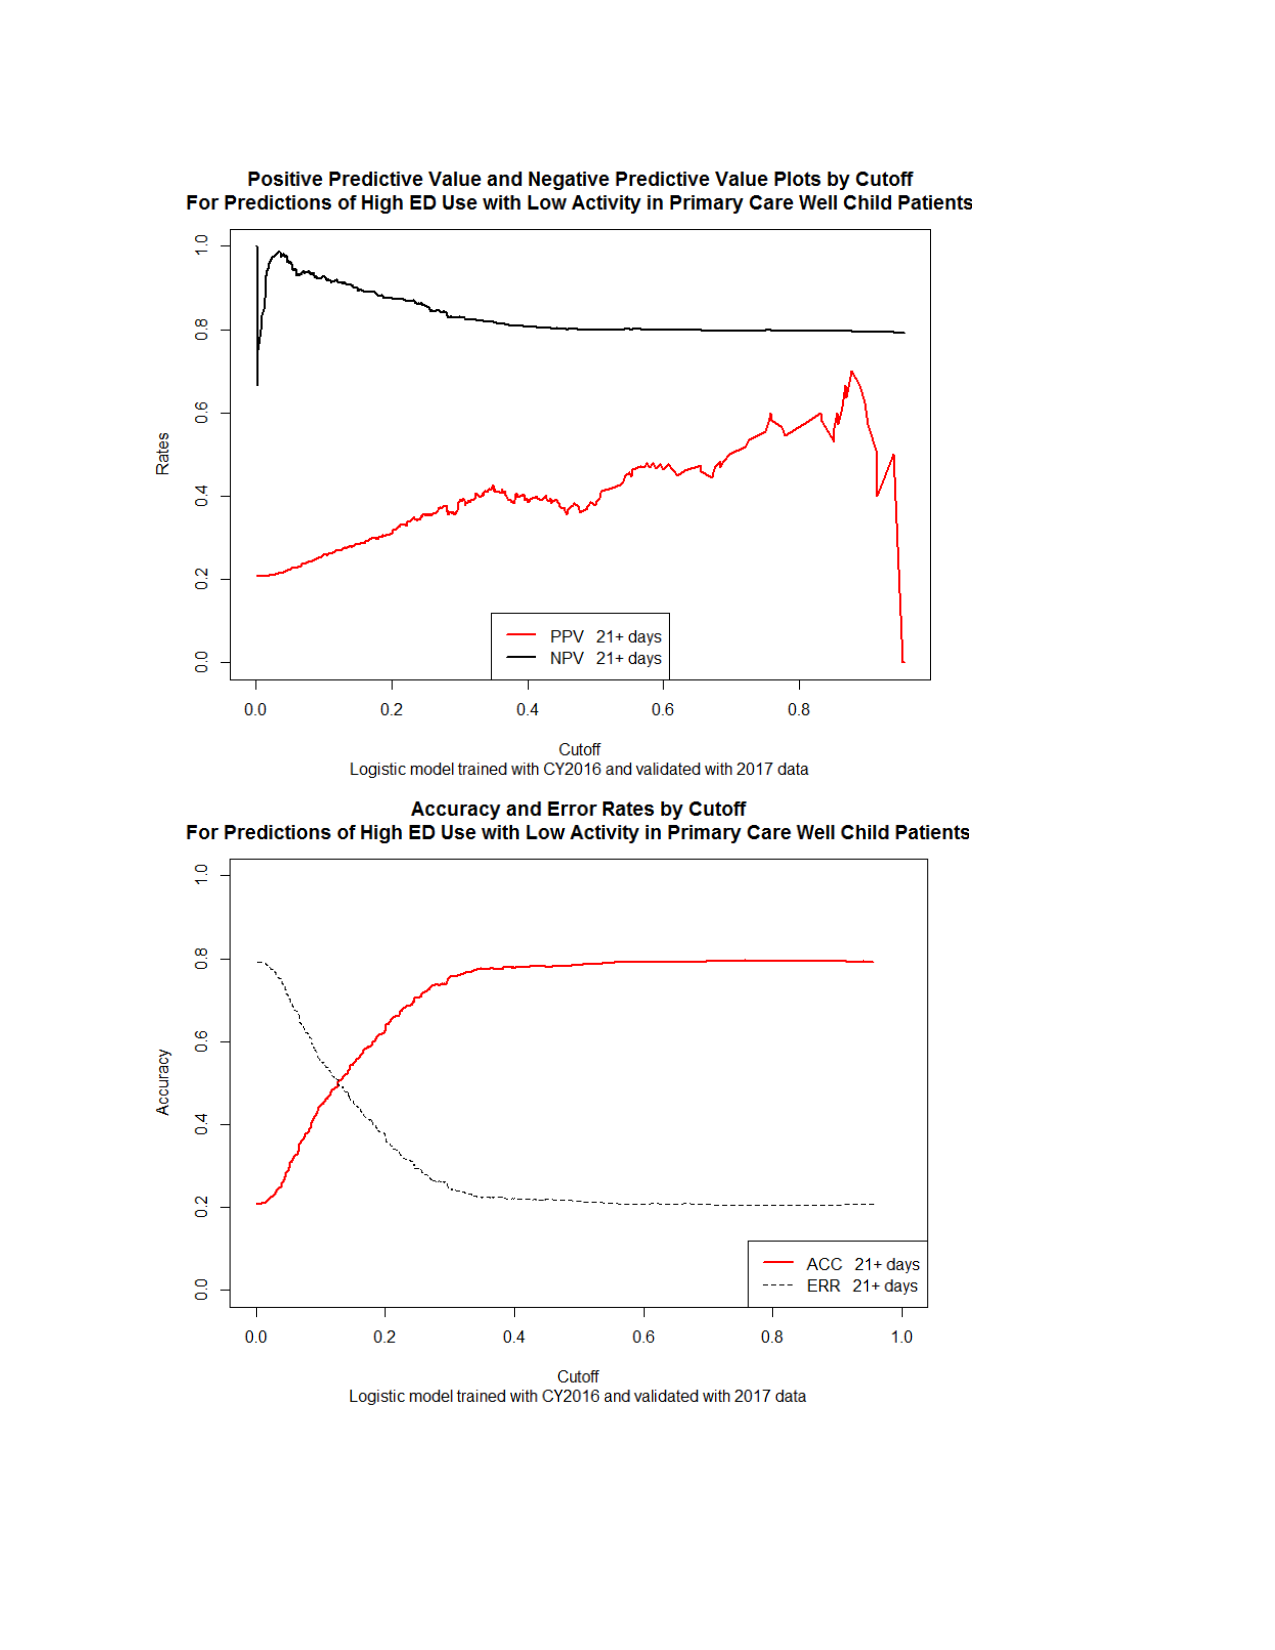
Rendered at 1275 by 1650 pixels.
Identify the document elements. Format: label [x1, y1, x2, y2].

picture [150, 150, 972, 1407]
